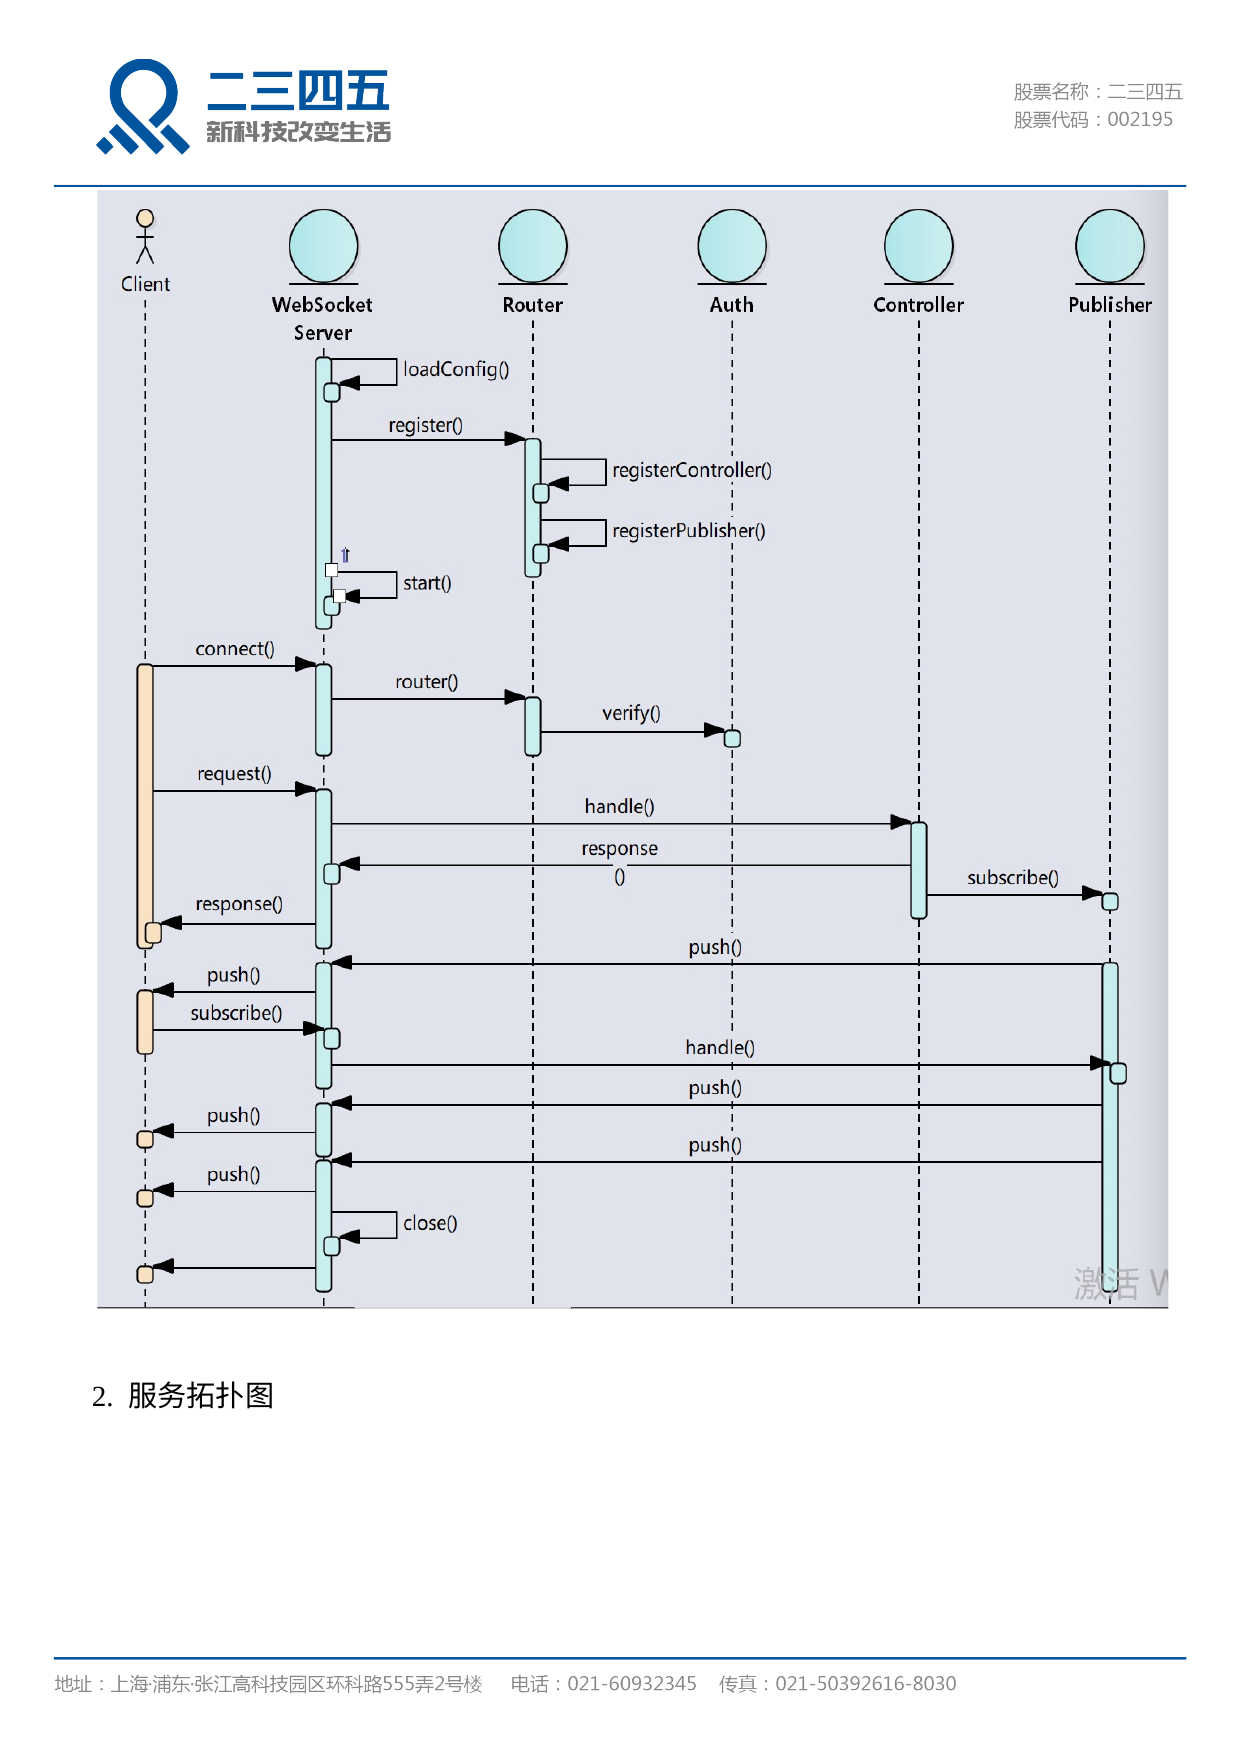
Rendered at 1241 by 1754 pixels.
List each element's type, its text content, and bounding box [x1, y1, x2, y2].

text 服务拓扑图 [92, 1361, 1193, 1426]
picture [53, 1657, 1187, 1695]
picture [97, 190, 1169, 1309]
picture [53, 59, 1187, 187]
